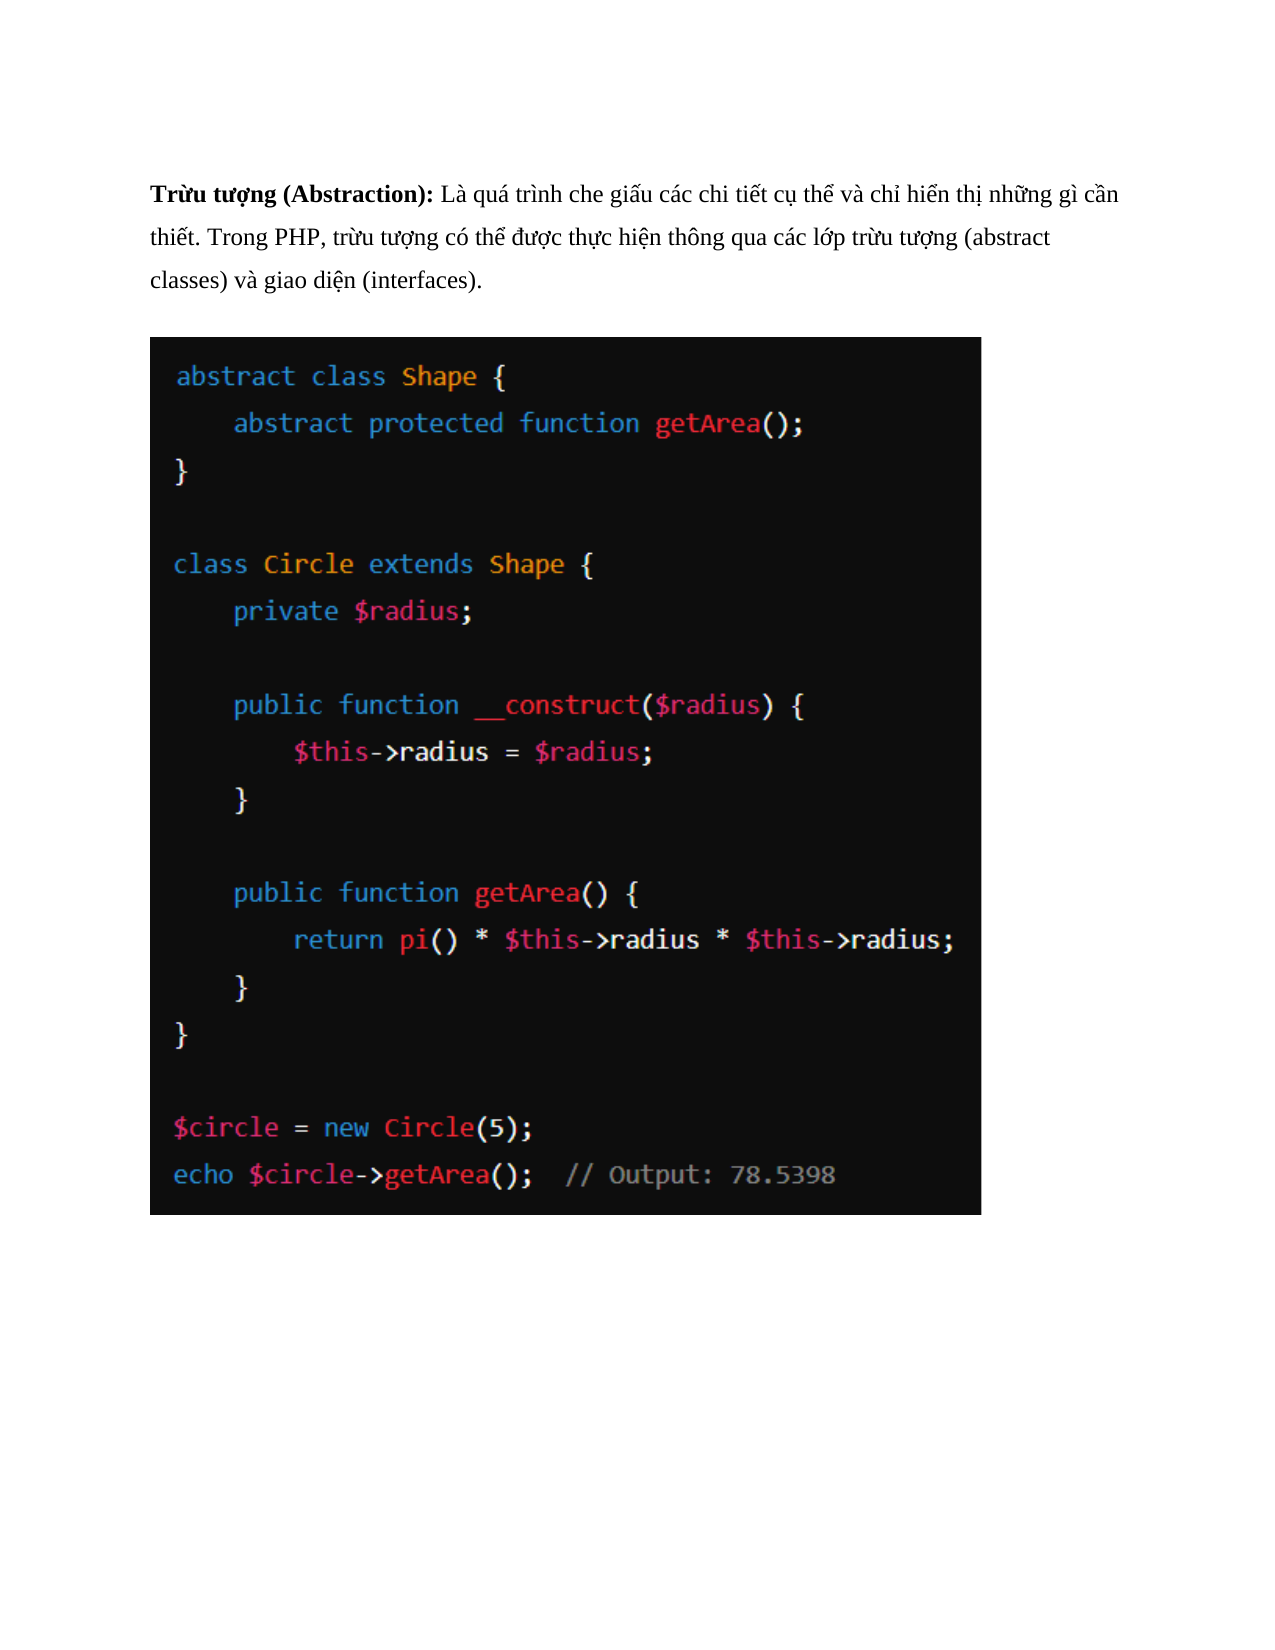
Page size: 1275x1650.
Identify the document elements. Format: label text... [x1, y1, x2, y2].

picture [150, 337, 982, 1215]
text Trừu tượng (Abstraction): Là quá trình che giấu các chi tiết cụ thể và chỉ hiển thị những gì cần thiết. Trong PHP, trừu tượng có thể được thực hiện thông qua các lớp trừu tượng (abstract classes) và giao diện (interfaces). [150, 179, 1125, 294]
